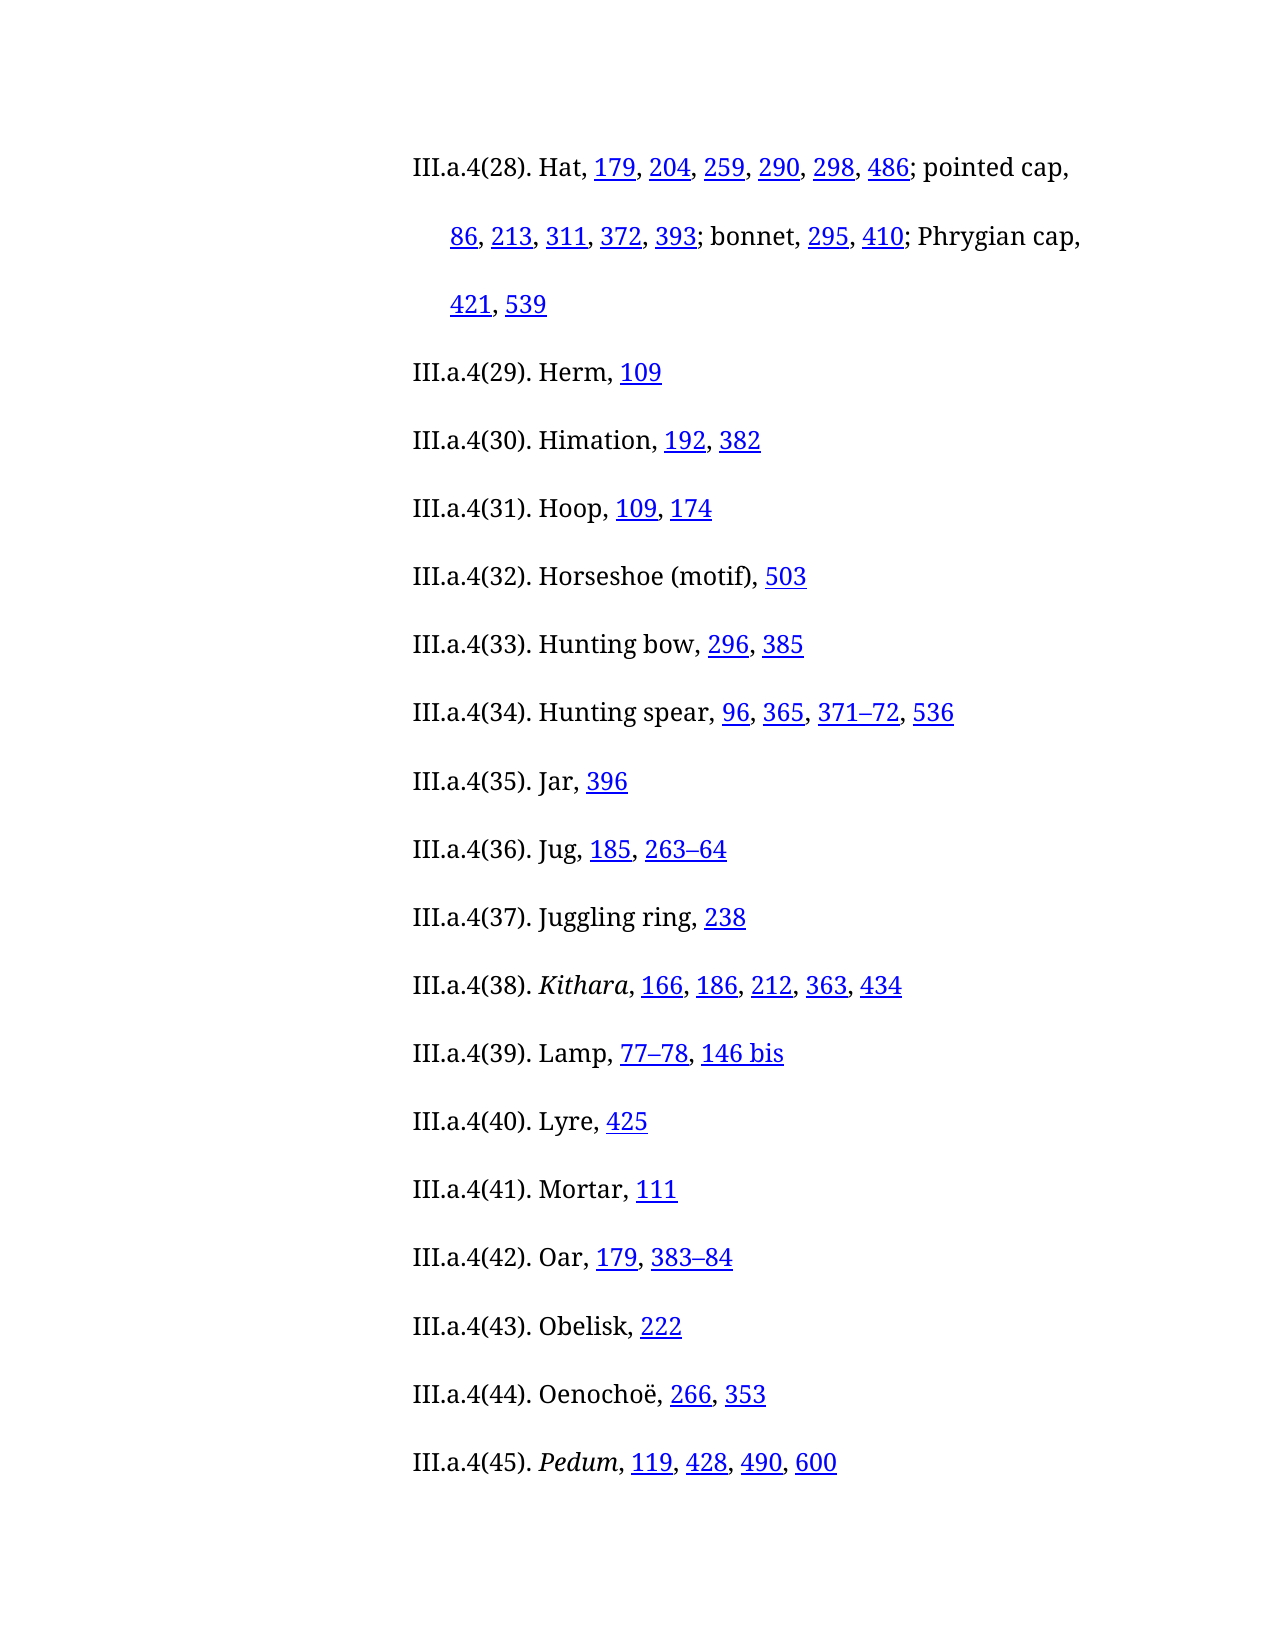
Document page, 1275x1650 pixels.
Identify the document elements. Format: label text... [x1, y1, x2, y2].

list iii.a.4(29). Herm, 109 [412, 354, 1087, 388]
list iii.a.4(38). Kithara, 166, 186, 212, 363, 434 [412, 967, 1087, 1002]
list iii.a.4(37). Juggling ring, 238 [412, 899, 1087, 933]
list iii.a.4(35). Jar, 396 [412, 763, 1087, 797]
list iii.a.4(33). Hunting bow, 296, 385 [412, 627, 1087, 661]
list iii.a.4(41). Mortar, 111 [412, 1172, 1087, 1206]
list iii.a.4(36). Jug, 185, 263–64 [412, 831, 1087, 865]
list iii.a.4(43). Obelisk, 222 [412, 1308, 1087, 1342]
list iii.a.4(44). Oenochoë, 266, 353 [412, 1376, 1087, 1410]
list iii.a.4(28). Hat, 179, 204, 259, 290, 298, 486; pointed cap, 86, 213, 311, 372, 393; bonnet, 295, 410; Phrygian cap, 421, 539 [412, 150, 1087, 320]
list iii.a.4(45). Pedum, 119, 428, 490, 600 [412, 1444, 1087, 1478]
list iii.a.4(42). Oar, 179, 383–84 [412, 1240, 1087, 1274]
list iii.a.4(31). Hoop, 109, 174 [412, 491, 1087, 525]
list iii.a.4(39). Lamp, 77–78, 146 bis [412, 1036, 1087, 1070]
list iii.a.4(34). Hunting spear, 96, 365, 371–72, 536 [412, 695, 1087, 729]
list iii.a.4(32). Horseshoe (motif), 503 [412, 559, 1087, 593]
list iii.a.4(40). Lyre, 425 [412, 1104, 1087, 1138]
list iii.a.4(30). Himation, 192, 382 [412, 422, 1087, 457]
